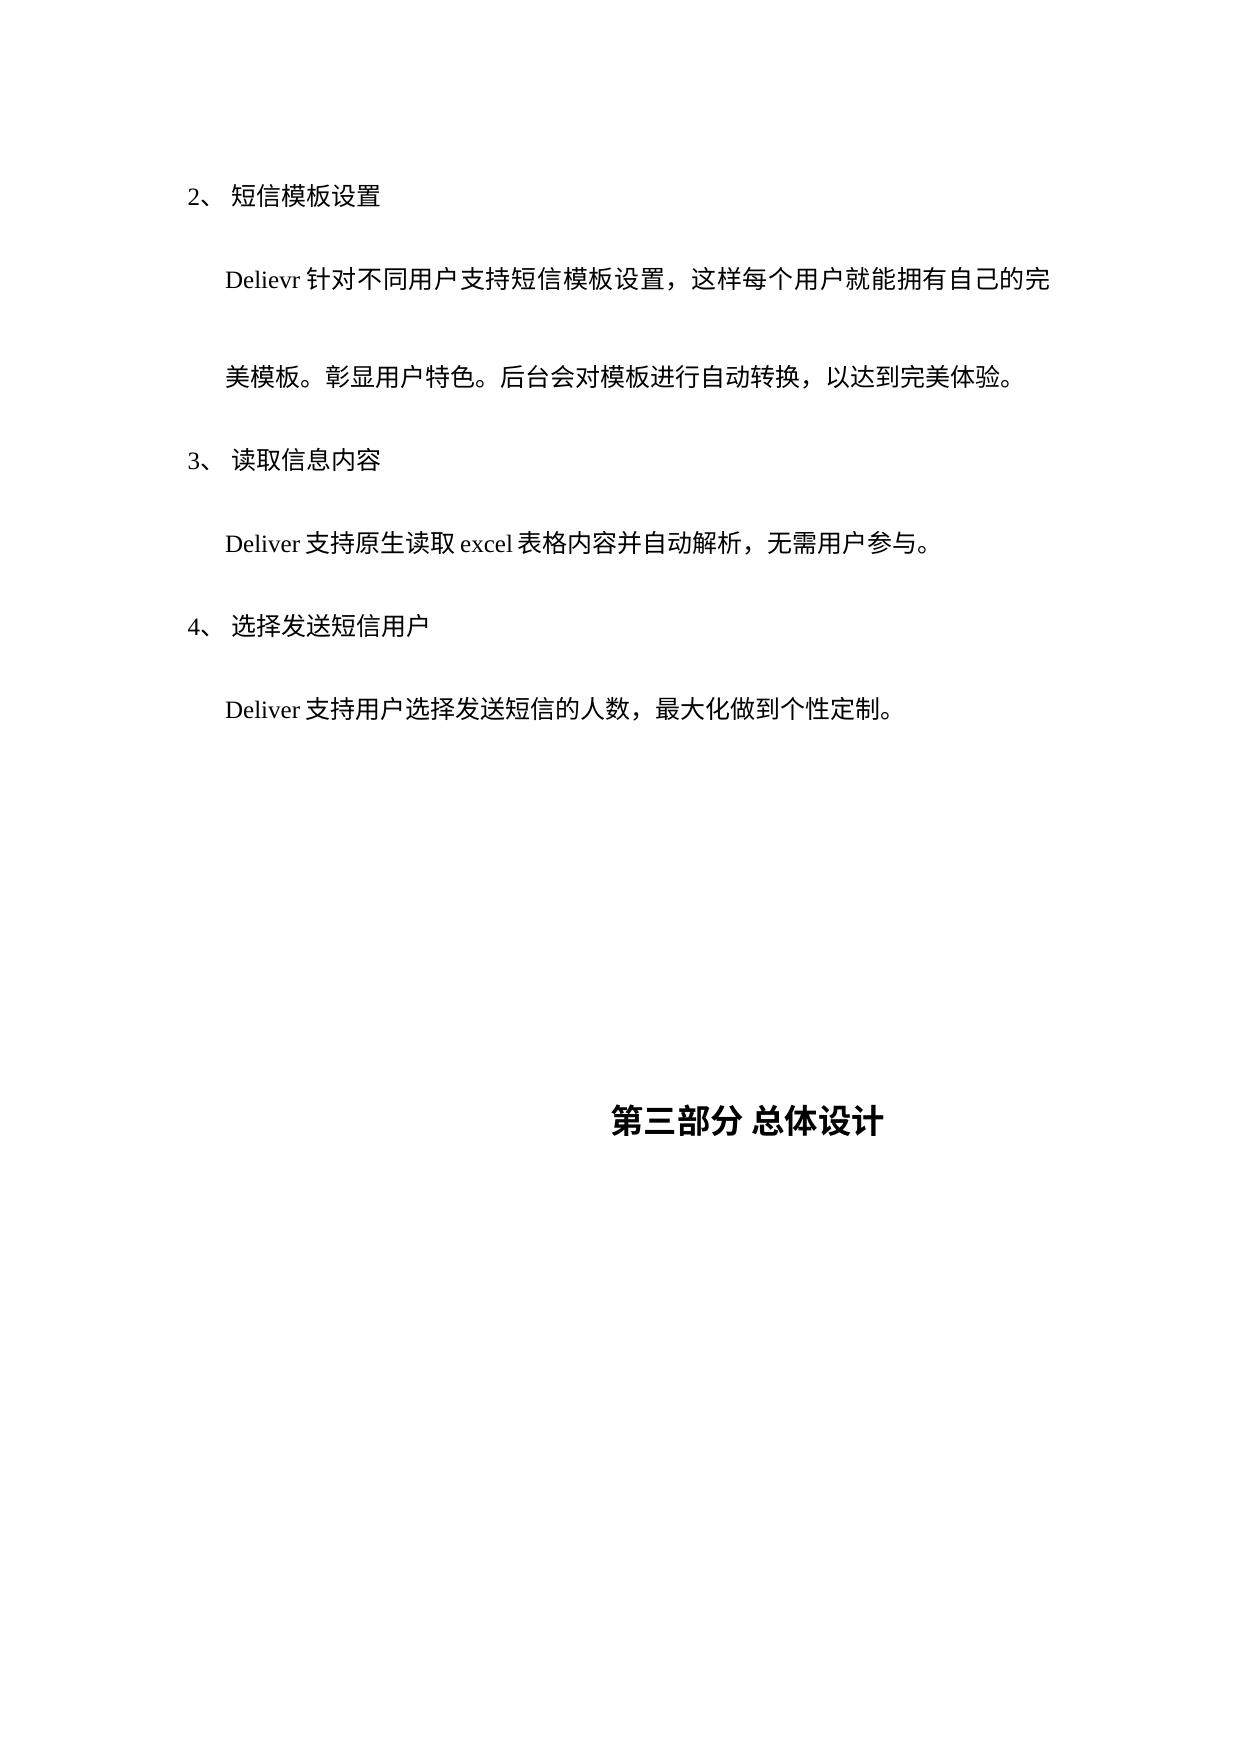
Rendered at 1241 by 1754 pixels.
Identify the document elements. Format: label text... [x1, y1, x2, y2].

list 选择发送短信用户 [187, 592, 1053, 657]
text 第三部分 总体设计 [487, 1086, 1053, 1151]
text Deliver支持用户选择发送短信的人数，最大化做到个性定制。 [225, 675, 1053, 740]
text Deliver支持原生读取excel表格内容并自动解析，无需用户参与。 [225, 509, 1053, 574]
list 读取信息内容 [187, 426, 1053, 491]
list 短信模板设置 [187, 162, 1053, 227]
text Delievr针对不同用户支持短信模板设置，这样每个用户就能拥有自己的完美模板。彰显用户特色。后台会对模板进行自动转换，以达到完美体验。 [225, 245, 1053, 408]
